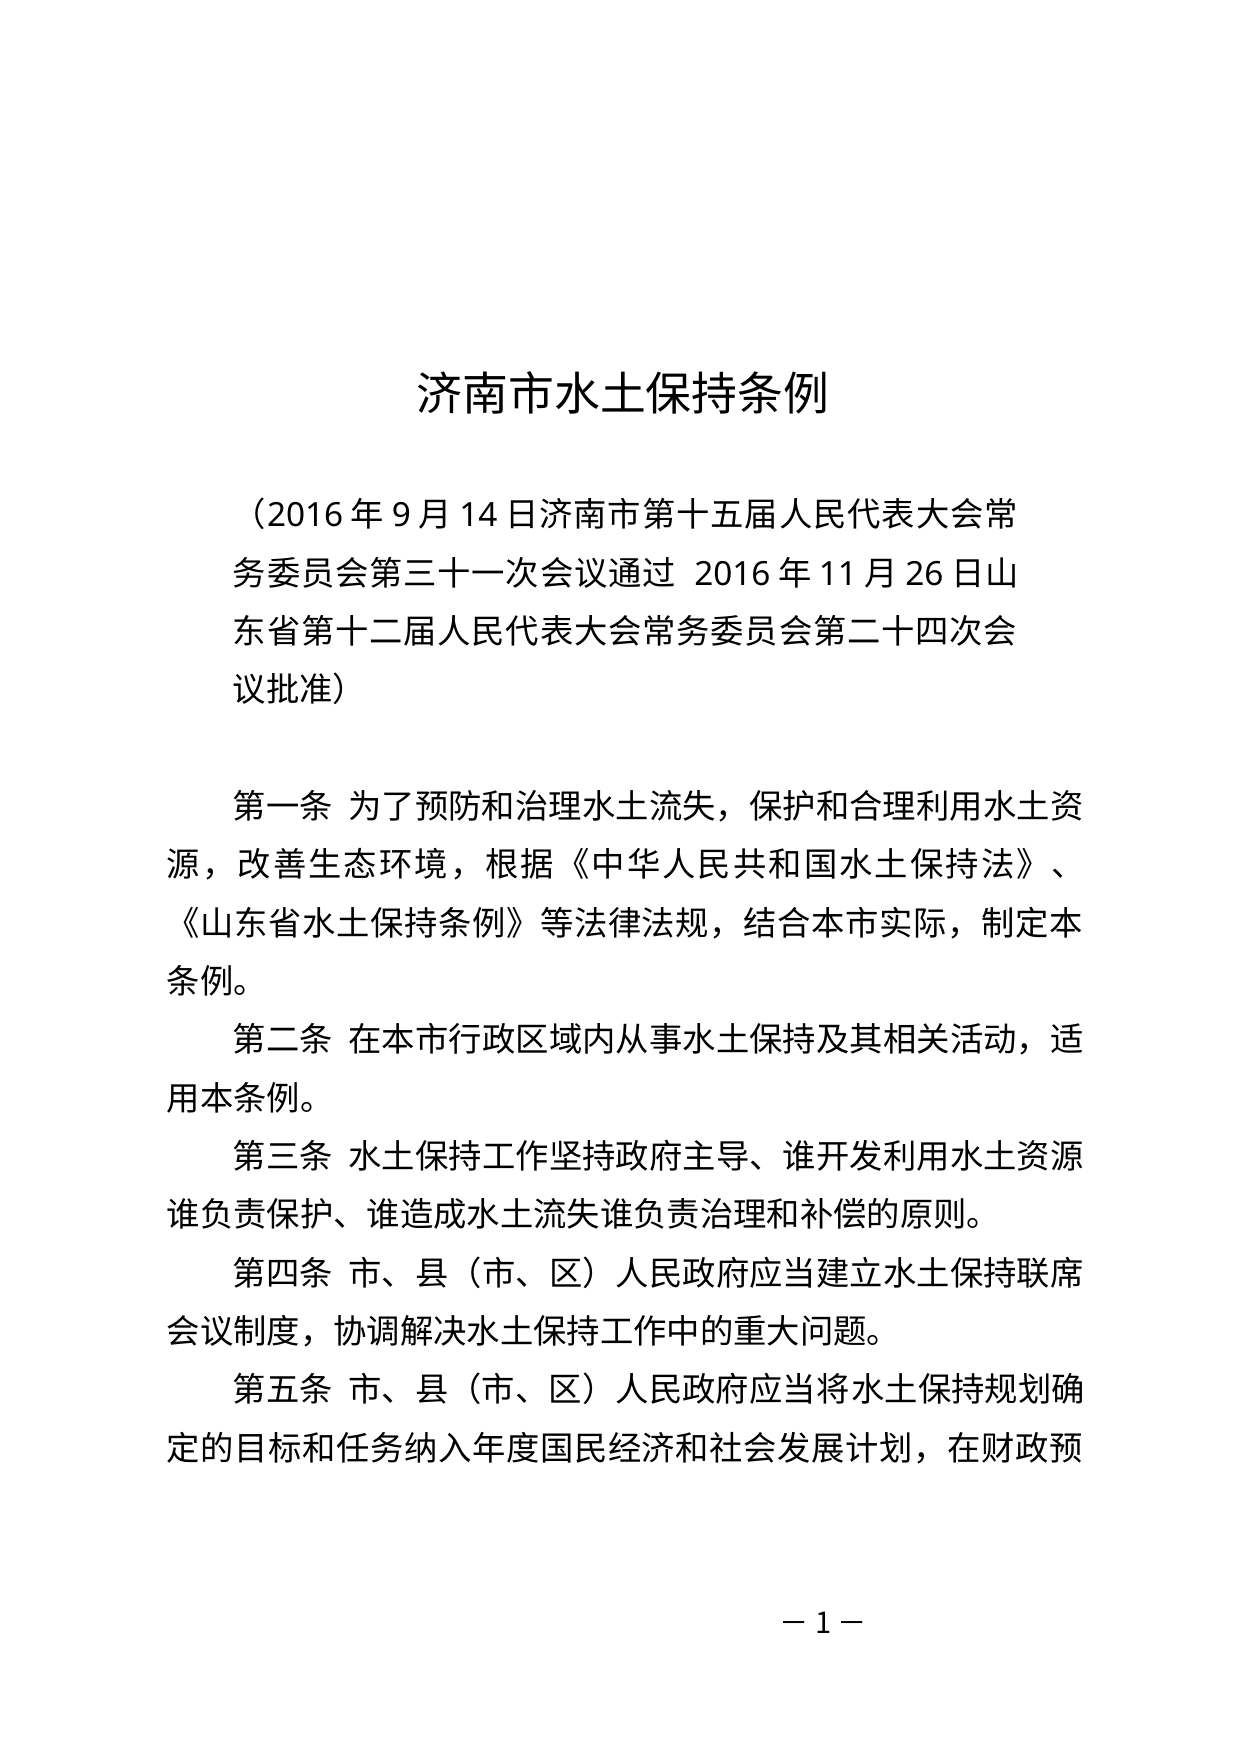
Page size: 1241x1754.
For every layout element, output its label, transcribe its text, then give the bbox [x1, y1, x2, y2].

text 第四条 市、县（市、区）人民政府应当建立水土保持联席会议制度，协调解决水土保持工作中的重大问题。 [167, 1238, 1085, 1355]
text 第三条 水土保持工作坚持政府主导、谁开发利用水土资源谁负责保护、谁造成水土流失谁负责治理和补偿的原则。 [167, 1122, 1085, 1238]
text 第二条 在本市行政区域内从事水土保持及其相关活动，适用本条例。 [167, 1005, 1085, 1122]
text （2016年9月14日济南市第十五届人民代表大会常务委员会第三十一次会议通过 2016年11月26日山东省第十二届人民代表大会常务委员会第二十四次会议批准） [232, 480, 1019, 713]
text 第一条 为了预防和治理水土流失，保护和合理利用水土资源，改善生态环境，根据《中华人民共和国水土保持法》、《山东省水土保持条例》等法律法规，结合本市实际，制定本条例。 [167, 772, 1085, 1005]
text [167, 1355, 1085, 1472]
text 济南市水土保持条例 [167, 363, 1085, 422]
